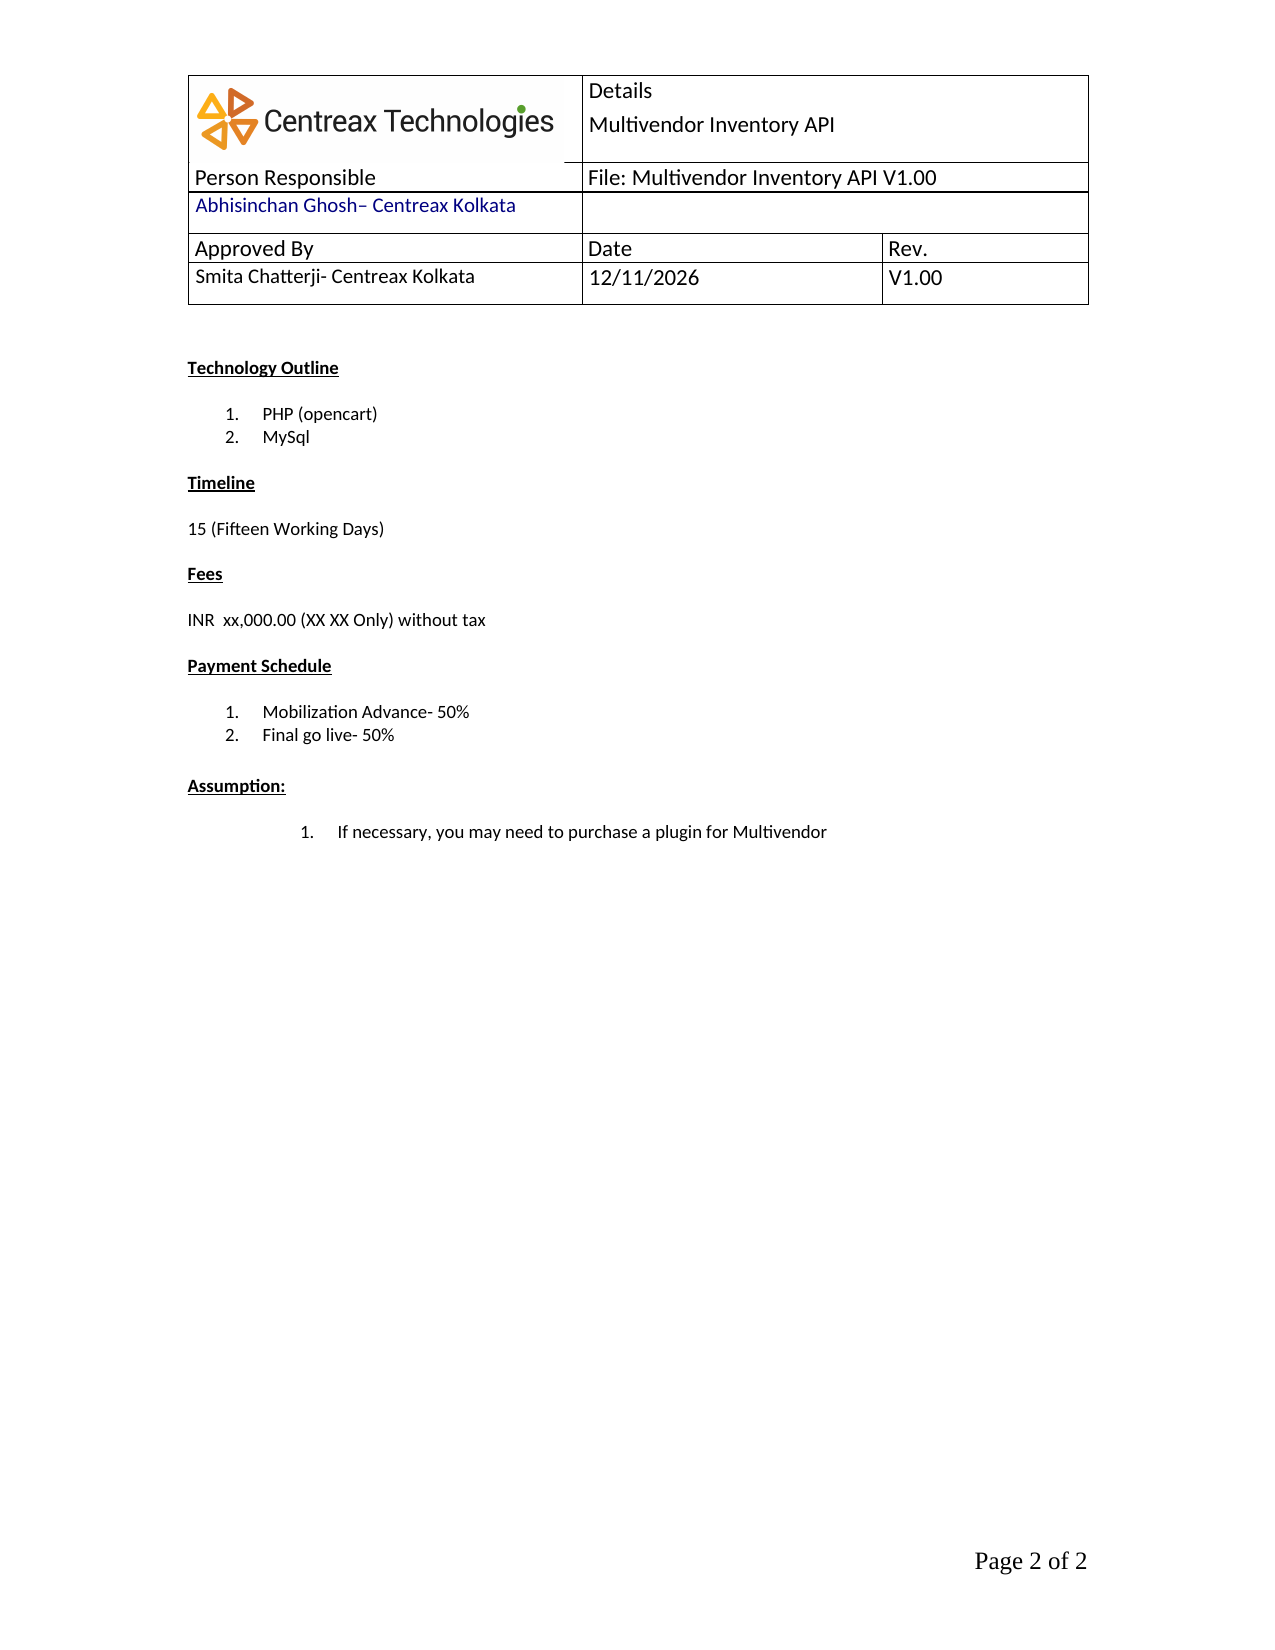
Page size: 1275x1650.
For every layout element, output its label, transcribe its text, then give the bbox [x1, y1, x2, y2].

list If necessary, you may need to purchase a plugin for Multivendor [300, 820, 1087, 843]
list Mobilization Advance- 50% [225, 700, 1087, 723]
picture [189, 76, 565, 163]
list MySql [225, 425, 1087, 448]
list Final go live- 50% [225, 723, 1087, 746]
list PHP (opencart) [225, 402, 1087, 425]
text Timeline [187, 471, 1087, 494]
text Payment Schedule [187, 654, 1087, 677]
text 15 (Fifteen Working Days) [187, 517, 1087, 539]
text Technology Outline [187, 356, 1087, 379]
text Fees [187, 562, 1087, 585]
text INR xx,000.00 (XX XX Only) without tax [187, 608, 1087, 631]
text Assumption: [187, 774, 1087, 797]
